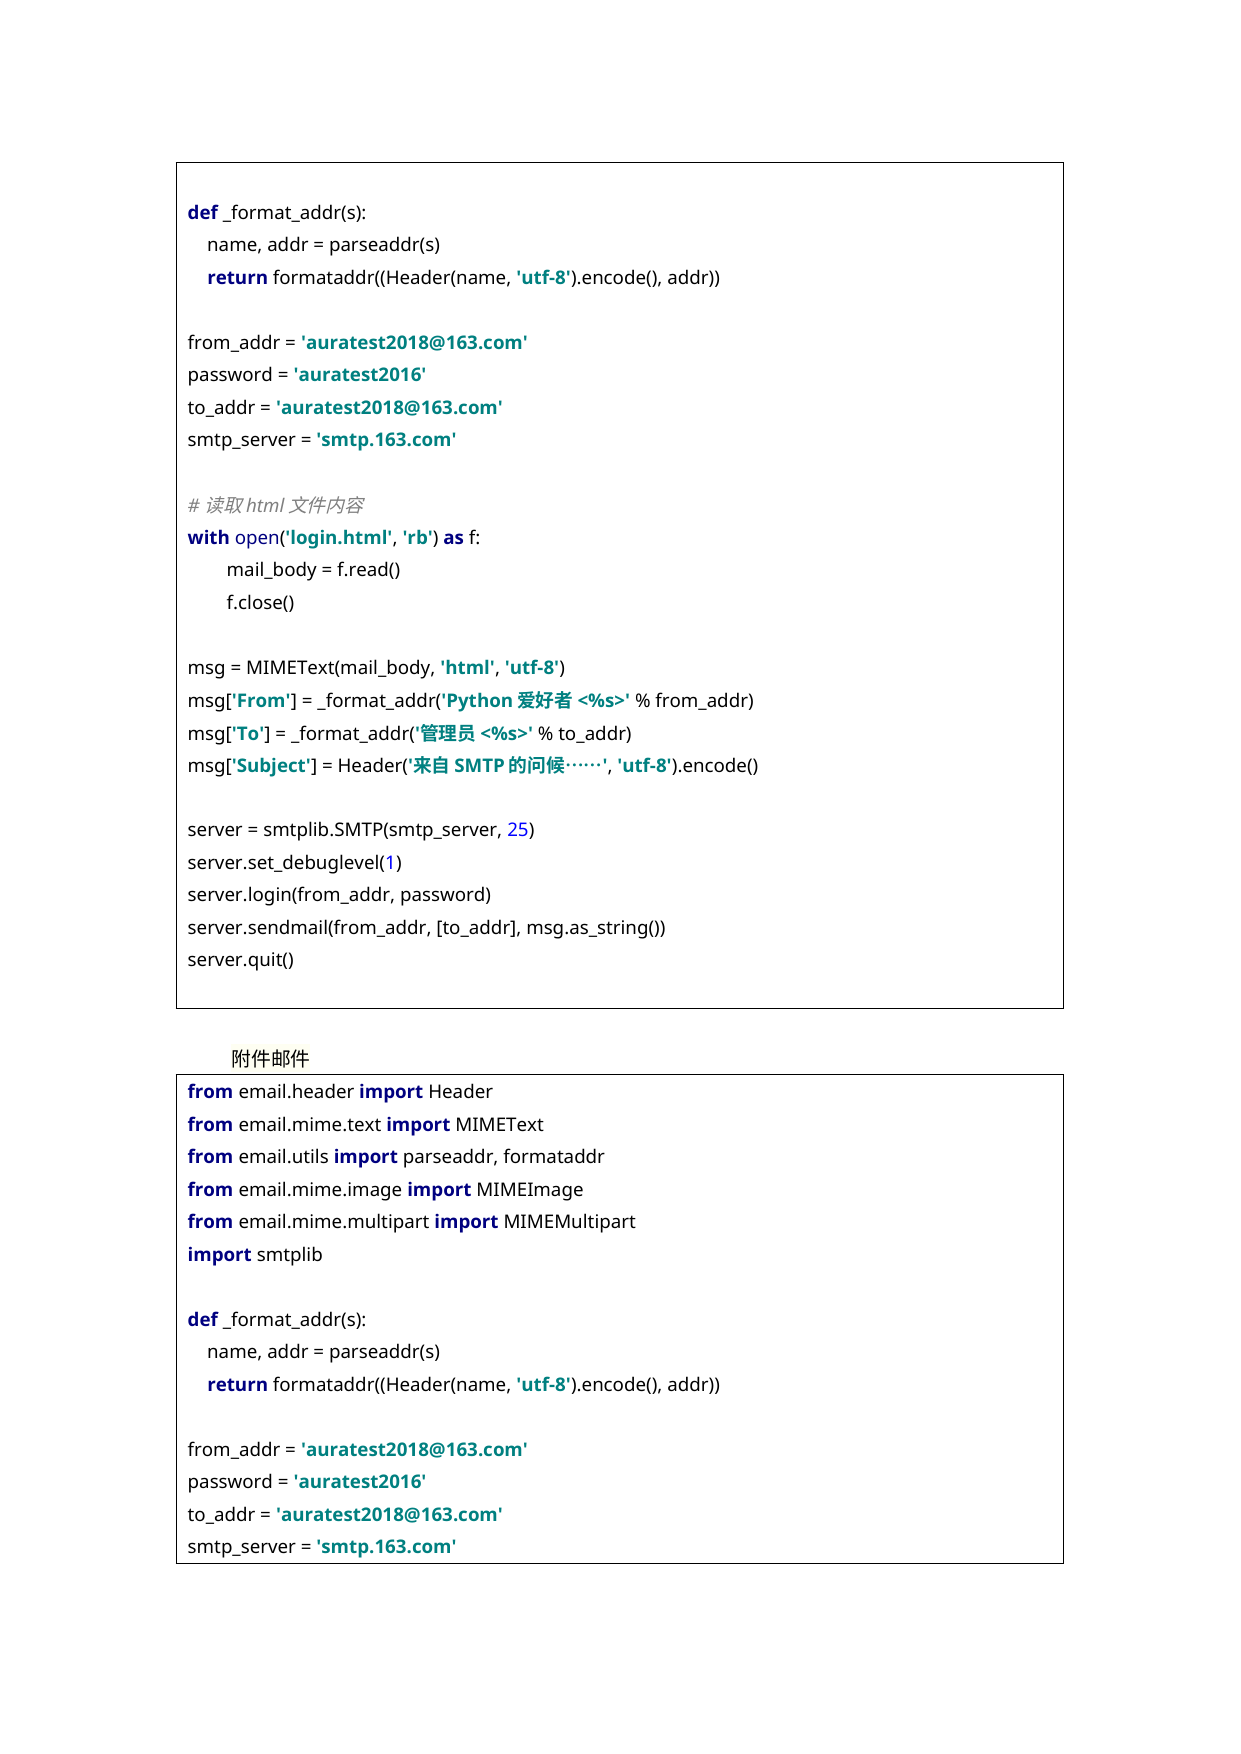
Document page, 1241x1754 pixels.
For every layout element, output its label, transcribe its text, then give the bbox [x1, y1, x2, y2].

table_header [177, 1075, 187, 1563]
text 附件邮件 [187, 1042, 1053, 1074]
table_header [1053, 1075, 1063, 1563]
